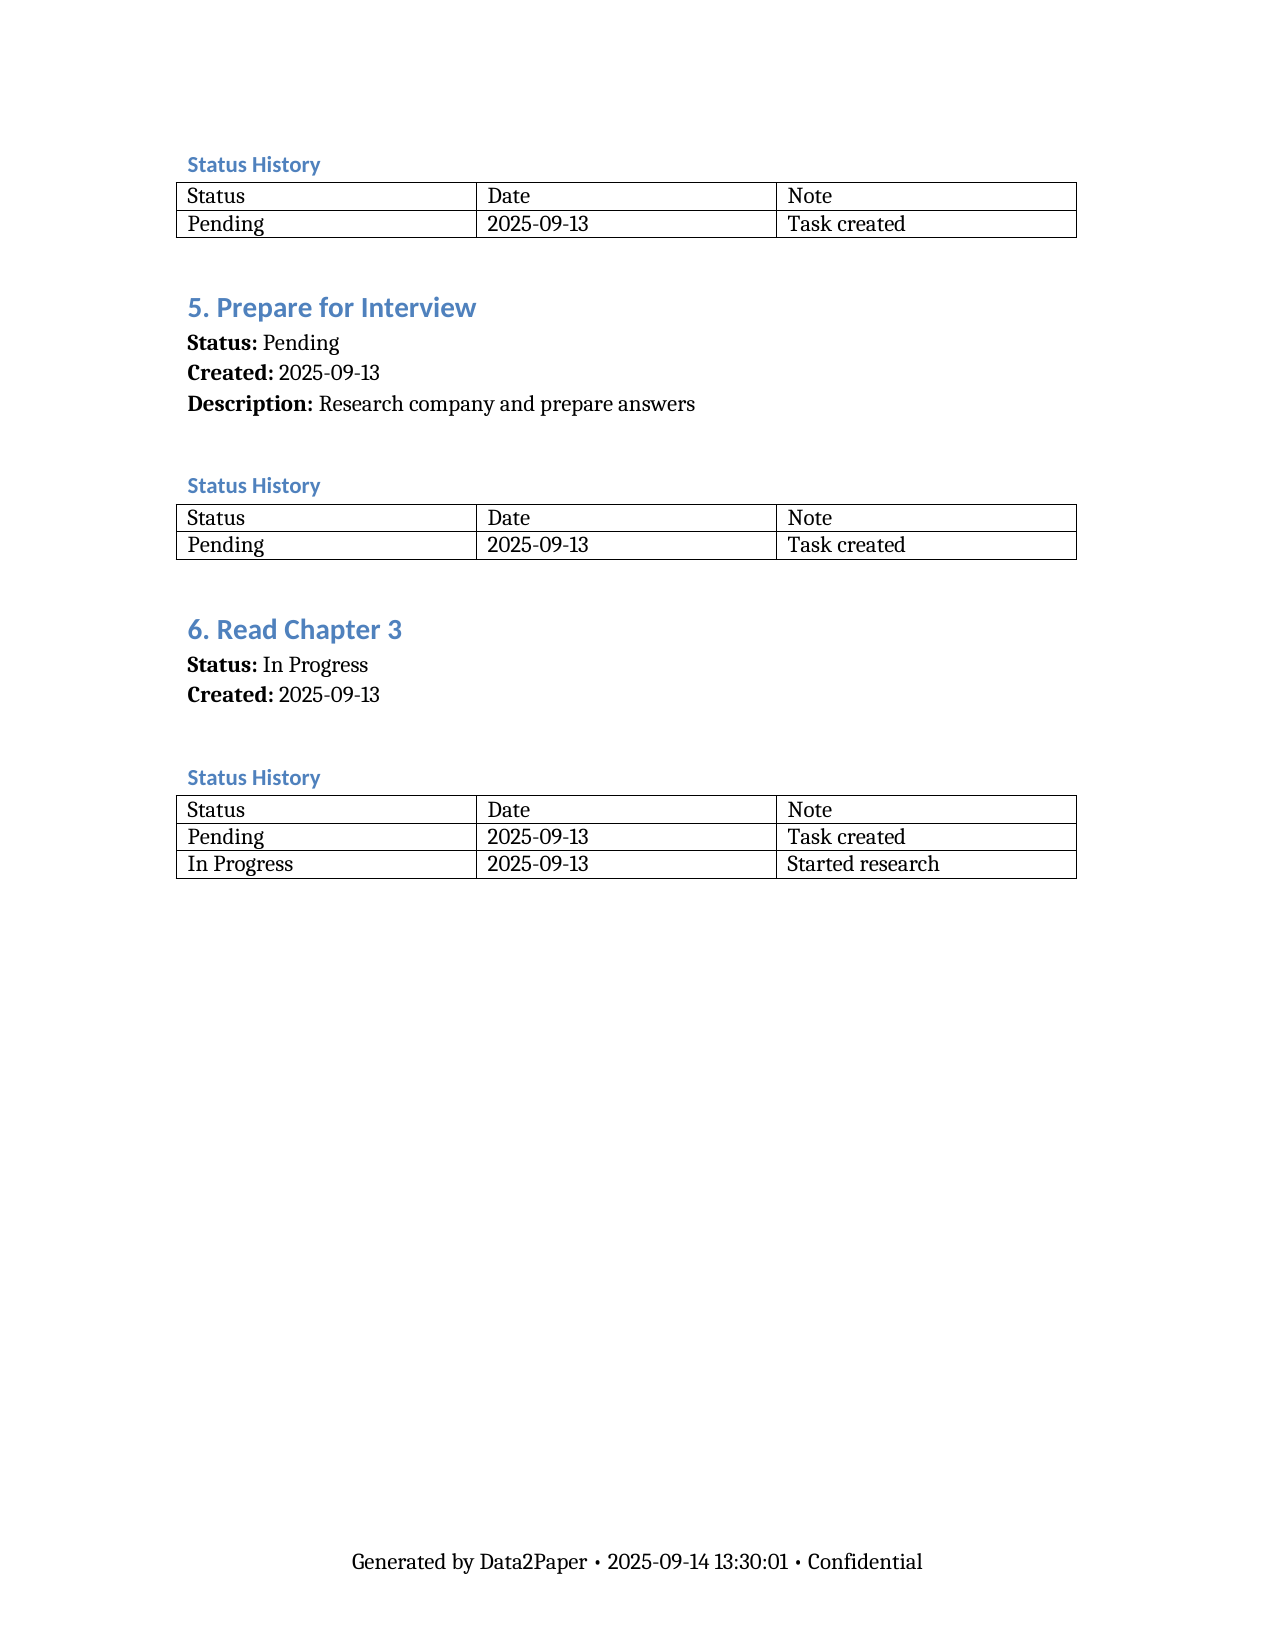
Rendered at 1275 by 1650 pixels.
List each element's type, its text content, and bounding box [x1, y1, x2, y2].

table_header Note [777, 183, 1076, 209]
table_cell Task created [777, 824, 1076, 850]
table_header Date [477, 183, 776, 209]
text Status: Pending Created: 2025-09-13 Description: Research company and prepare answers [187, 330, 1087, 447]
subtitle 6. Read Chapter 3 [187, 611, 1087, 646]
table_header Note [777, 796, 1076, 823]
table_cell Pending [177, 211, 476, 237]
subtitle Status History [187, 472, 1087, 500]
table_cell 2025-09-13 [477, 532, 776, 559]
table_cell 2025-09-13 [477, 851, 776, 877]
table_cell Started research [777, 851, 1076, 877]
table_header Date [477, 796, 776, 823]
table_cell Pending [177, 824, 476, 850]
table_cell Pending [177, 532, 476, 559]
table_cell Task created [777, 532, 1076, 559]
subtitle 5. Prepare for Interview [187, 289, 1087, 325]
table_cell Task created [777, 211, 1076, 237]
table_cell 2025-09-13 [477, 824, 776, 850]
text Status: In Progress Created: 2025-09-13 [187, 652, 1087, 738]
table_cell 2025-09-13 [477, 211, 776, 237]
subtitle Status History [187, 150, 1087, 178]
table_header Status [177, 505, 476, 531]
table_cell In Progress [177, 851, 476, 877]
table_header Status [177, 796, 476, 823]
table_header Status [177, 183, 476, 209]
table_header Date [477, 505, 776, 531]
subtitle Status History [187, 763, 1087, 791]
table_header Note [777, 505, 1076, 531]
